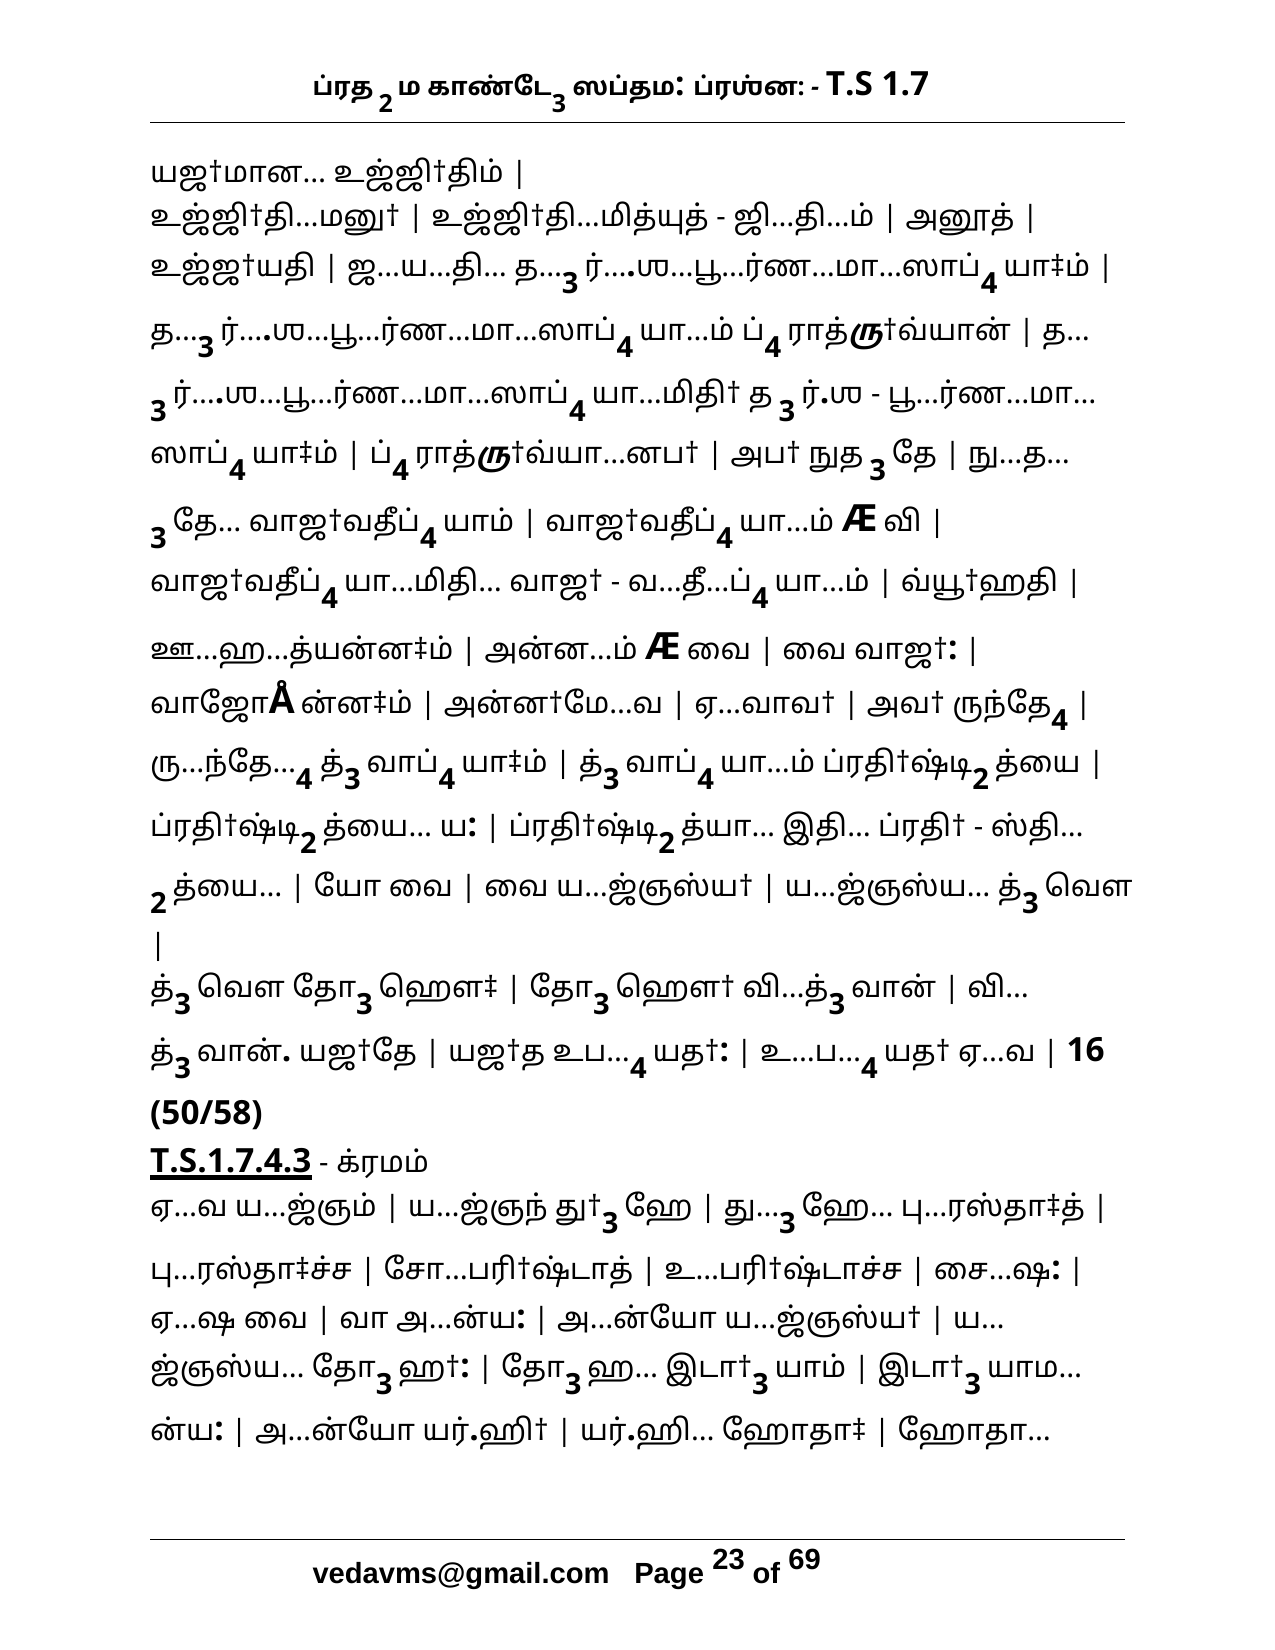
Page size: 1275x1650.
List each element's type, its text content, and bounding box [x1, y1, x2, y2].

text T.S.1.7.4.3 - க்ரமம் [150, 1137, 1125, 1183]
